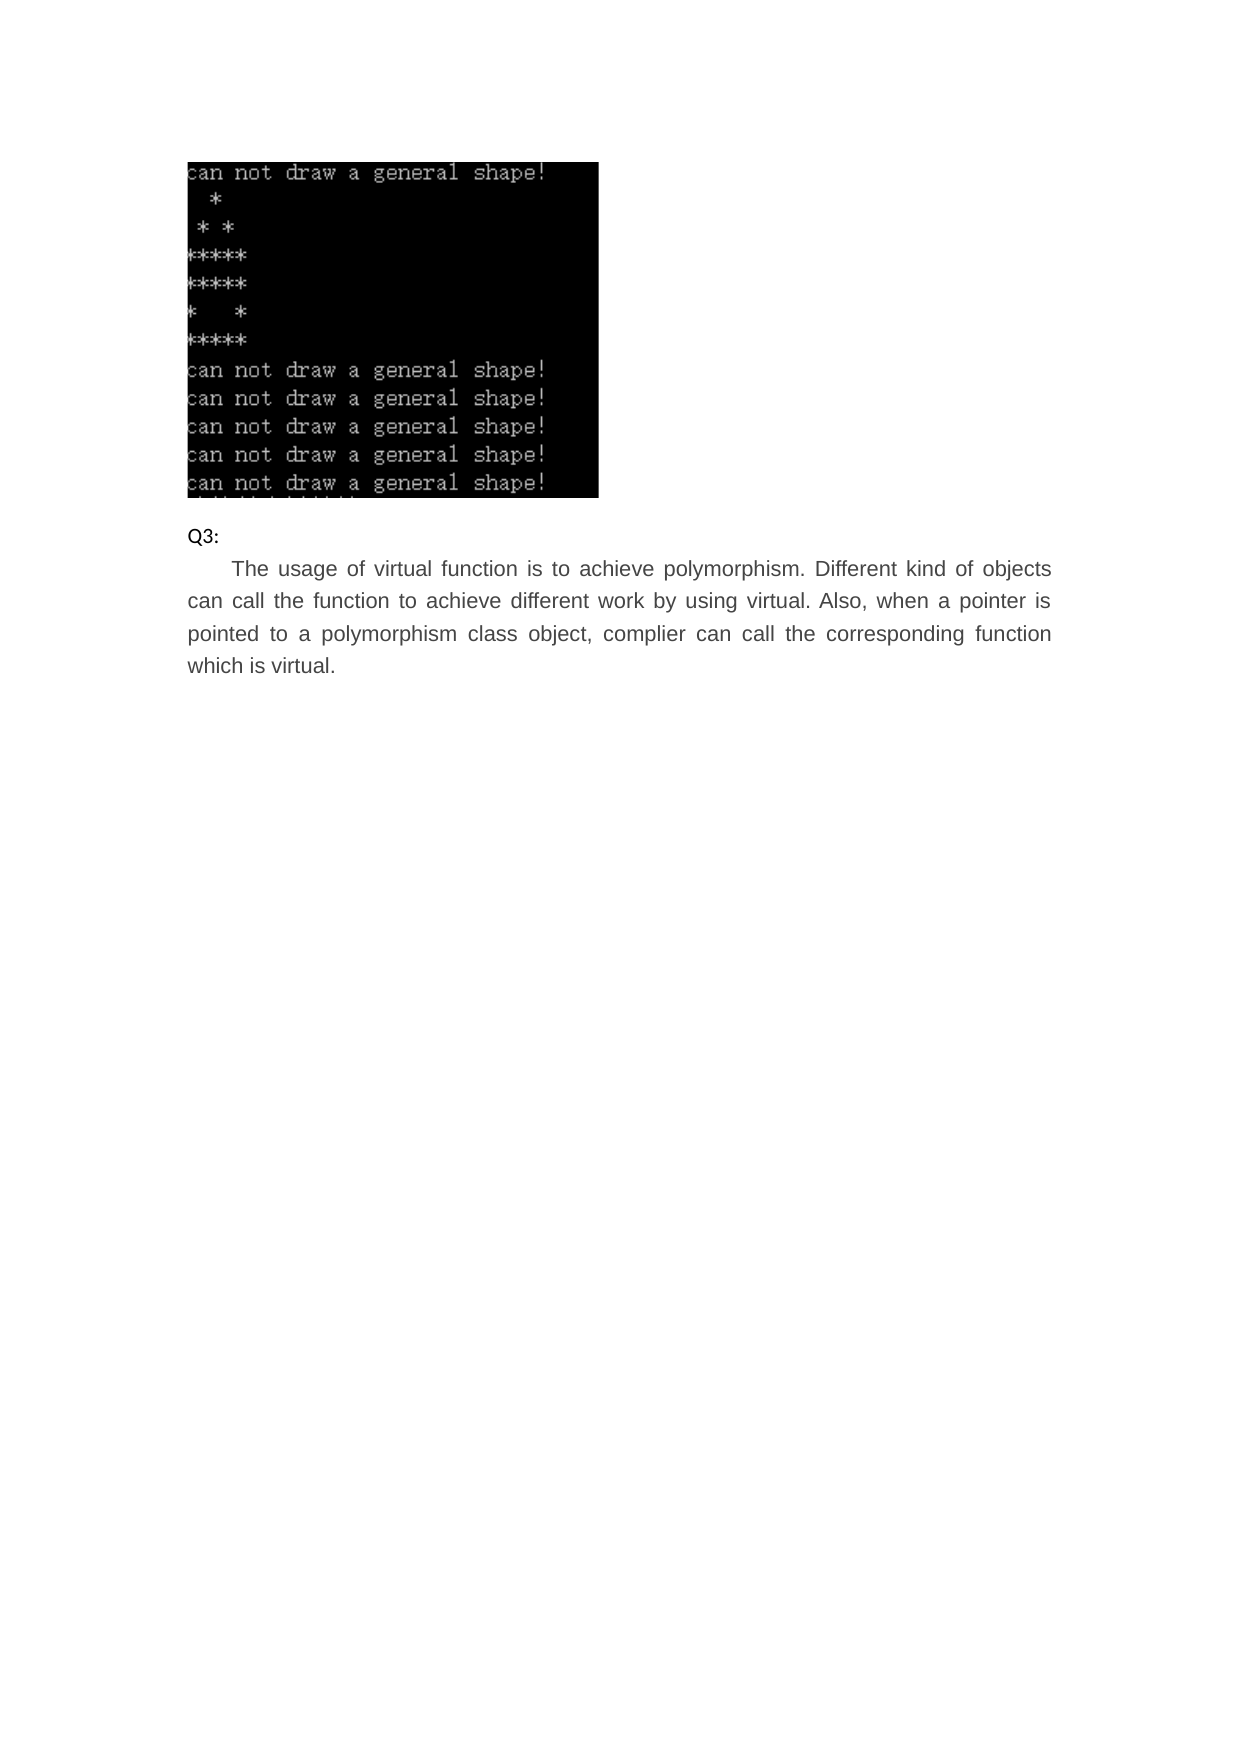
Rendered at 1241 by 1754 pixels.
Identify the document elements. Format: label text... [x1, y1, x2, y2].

text The usage of virtual function is to achieve polymorphism. Different kind of objects can call the function to achieve different work by using virtual. Also, when a pointer is pointed to a polymorphism class object, complier can call the corresponding function which is virtual. [187, 552, 1053, 682]
picture [187, 162, 599, 498]
text Q3: [187, 519, 1053, 552]
